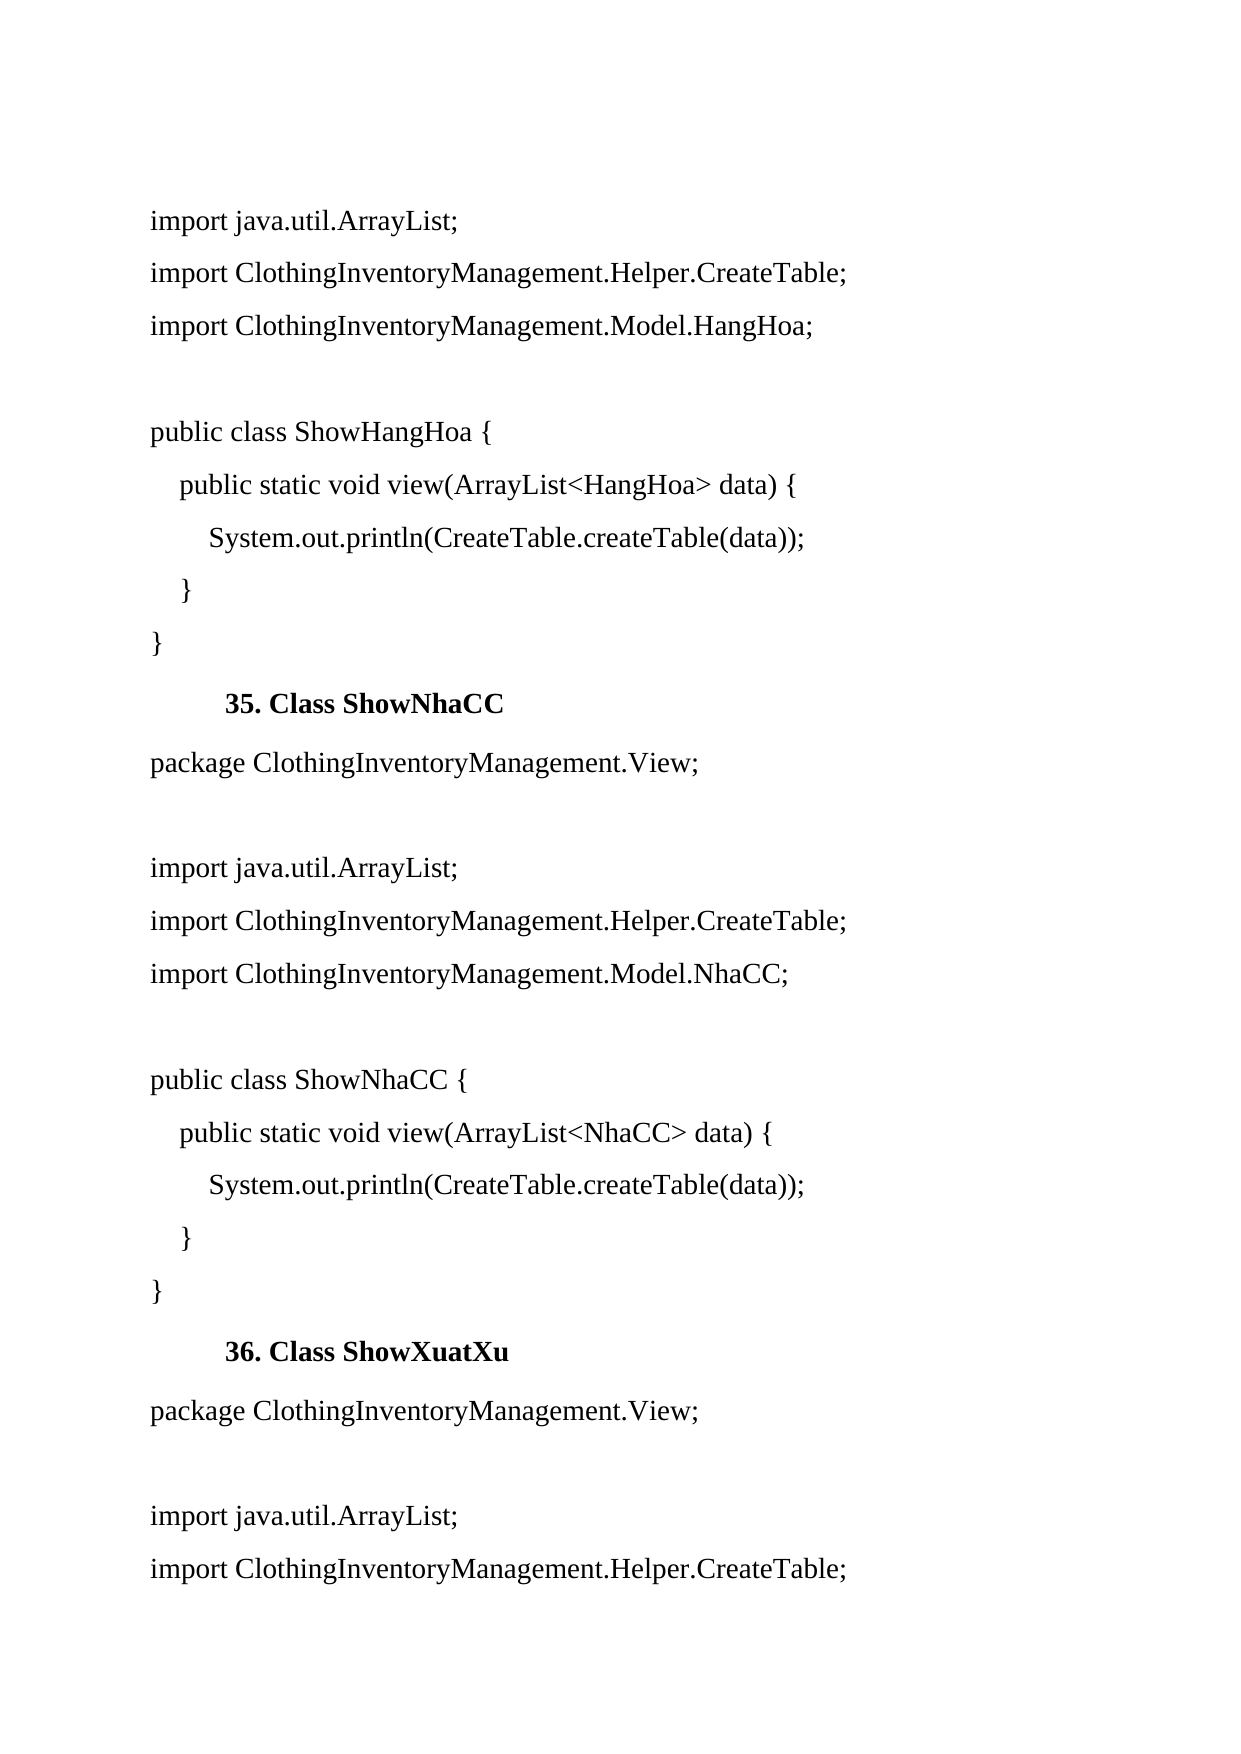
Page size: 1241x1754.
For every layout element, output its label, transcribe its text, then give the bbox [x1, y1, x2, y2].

text public static void view(ArrayList<NhaCC> data) { [150, 1115, 1090, 1148]
text import ClothingInventoryManagement.Helper.CreateTable; [150, 1551, 1090, 1585]
text import ClothingInventoryManagement.Helper.CreateTable; [150, 256, 1090, 289]
text public class ShowNhaCC { [150, 1062, 1090, 1095]
text System.out.println(CreateTable.createTable(data)); [150, 1167, 1090, 1201]
text import java.util.ArrayList; [150, 851, 1090, 884]
text public static void view(ArrayList<HangHoa> data) { [150, 467, 1090, 500]
text package ClothingInventoryManagement.View; [150, 745, 1090, 778]
text import java.util.ArrayList; [150, 203, 1090, 236]
text } [150, 572, 1090, 606]
text package ClothingInventoryManagement.View; [150, 1393, 1090, 1426]
text import java.util.ArrayList; [150, 1498, 1090, 1532]
text import ClothingInventoryManagement.Model.NhaCC; [150, 956, 1090, 990]
text System.out.println(CreateTable.createTable(data)); [150, 520, 1090, 553]
text } [150, 1273, 1090, 1307]
text import ClothingInventoryManagement.Model.HangHoa; [150, 308, 1090, 342]
subtitle 36. Class ShowXuatXu [225, 1334, 1090, 1368]
text } [150, 625, 1090, 659]
text import ClothingInventoryManagement.Helper.CreateTable; [150, 903, 1090, 937]
text public class ShowHangHoa { [150, 414, 1090, 448]
text } [150, 1220, 1090, 1254]
subtitle 35. Class ShowNhaCC [225, 686, 1090, 720]
